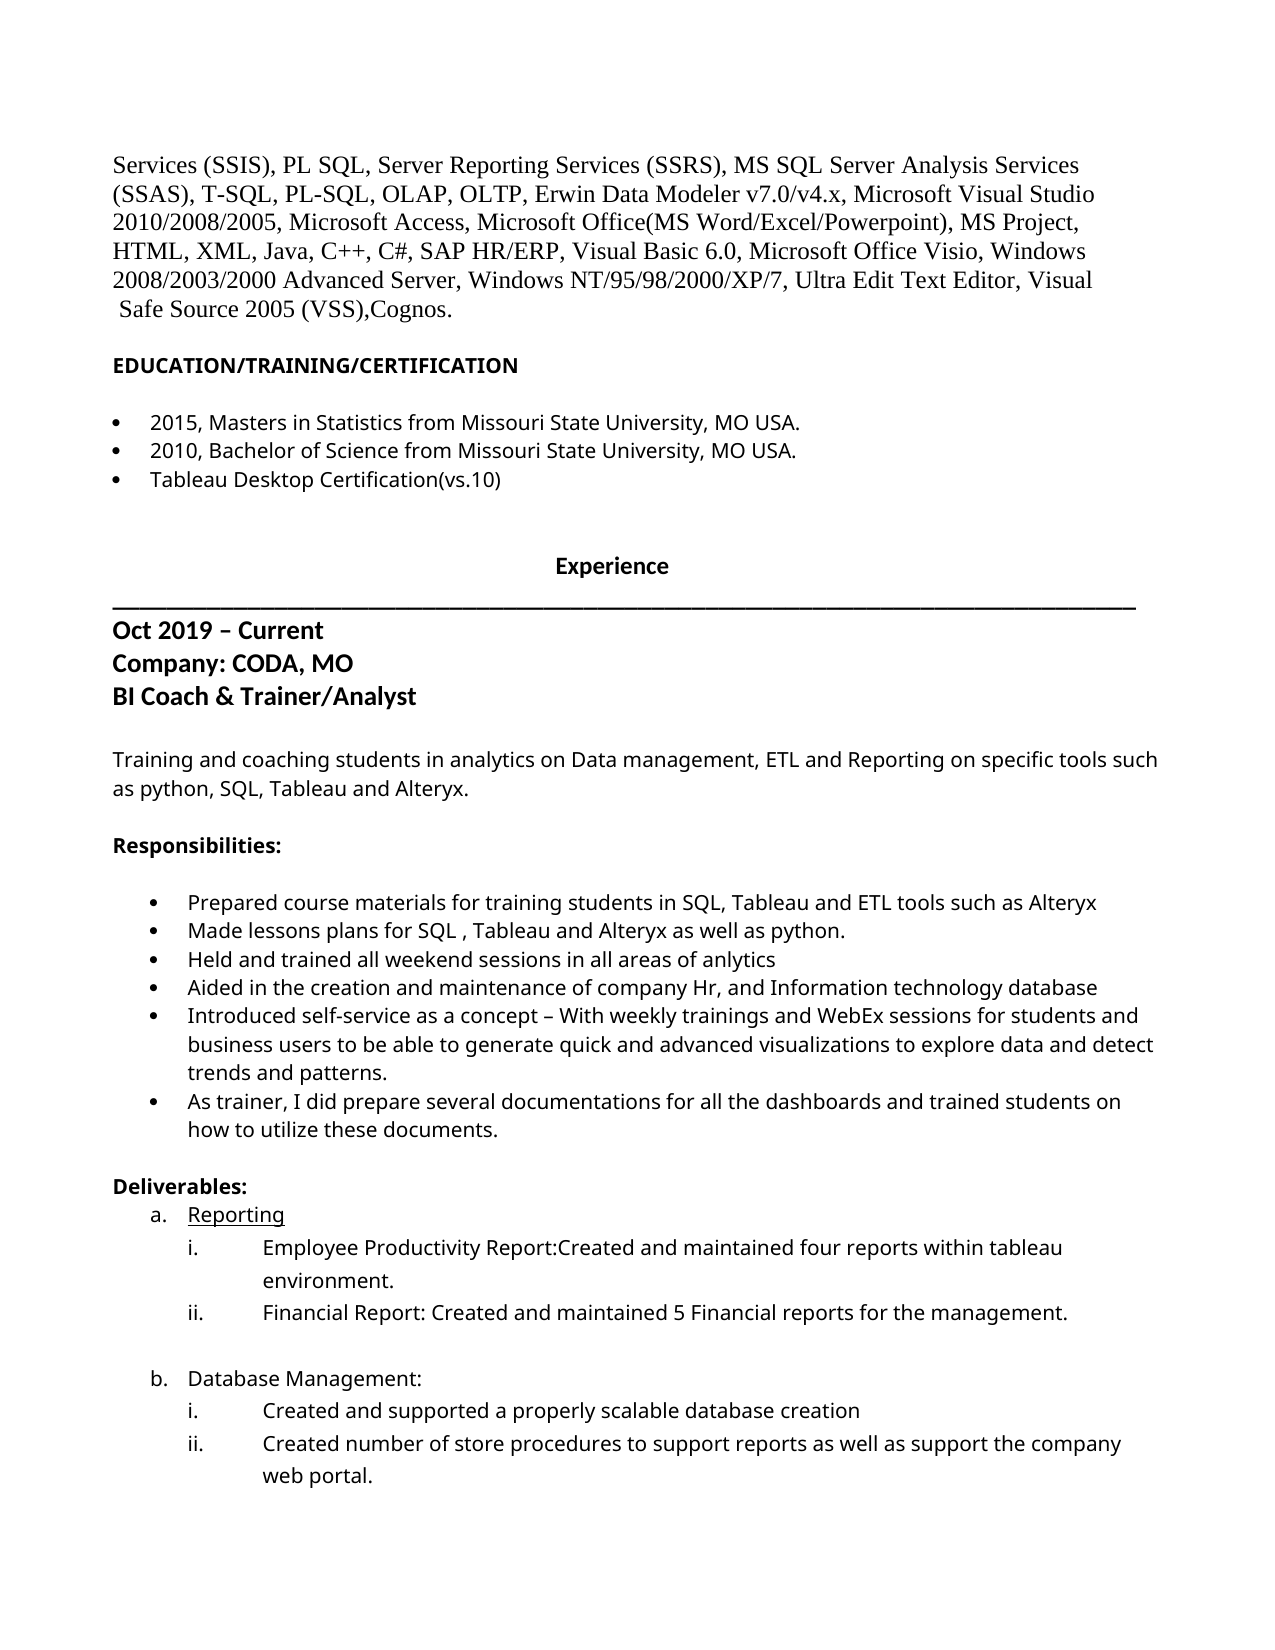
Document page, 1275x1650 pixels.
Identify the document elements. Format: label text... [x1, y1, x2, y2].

list 2015, Masters in Statistics from Missouri State University, MO USA. [112, 408, 1162, 436]
text ____________________________________________________________________________ [112, 581, 1162, 613]
text Services (SSIS), PL SQL, Server Reporting Services (SSRS), MS SQL Server Analysis Services [112, 150, 1162, 179]
list Introduced self-service as a concept – With weekly trainings and WebEx sessions for students and business users to be able to generate quick and advanced visualizations to explore data and detect trends and patterns. [150, 1002, 1162, 1087]
list Created number of store procedures to support reports as well as support the company web portal. [187, 1429, 1162, 1490]
list As trainer, I did prepare several documentations for all the dashboards and trained students on how to utilize these documents. [150, 1087, 1162, 1144]
text Responsibilities: [112, 831, 1162, 859]
text HTML, XML, Java, C++, C#, SAP HR/ERP, Visual Basic 6.0, Microsoft Office Visio, Windows [112, 236, 1162, 265]
text 2008/2003/2000 Advanced Server, Windows NT/95/98/2000/XP/7, Ultra Edit Text Editor, Visual [112, 265, 1162, 294]
text Safe Source 2005 (VSS),Cognos. [112, 294, 1162, 322]
text 2010/2008/2005, Microsoft Access, Microsoft Office(MS Word/Excel/Powerpoint), MS Project, [112, 207, 1162, 236]
text (SSAS), T-SQL, PL-SQL, OLAP, OLTP, Erwin Data Modeler v7.0/v4.x, Microsoft Visual Studio [112, 179, 1162, 207]
text Training and coaching students in analytics on Data management, ETL and Reporting on specific tools such as python, SQL, Tableau and Alteryx. [112, 746, 1162, 802]
list Prepared course materials for training students in SQL, Tableau and ETL tools such as Alteryx [150, 888, 1162, 916]
list Employee Productivity Report:Created and maintained four reports within tableau environment. [187, 1233, 1162, 1294]
list 2010, Bachelor of Science from Missouri State University, MO USA. [112, 436, 1162, 465]
text Deliverables: [112, 1172, 1162, 1201]
text Oct 2019 – Current [112, 613, 1162, 647]
text Company: CODA, MO [112, 647, 1162, 679]
text BI Coach & Trainer/Analyst [112, 679, 1162, 713]
text Experience [487, 550, 1162, 581]
list Tableau Desktop Certification(vs.10) [112, 465, 1162, 493]
list Database Management: [150, 1364, 1162, 1392]
list Financial Report: Created and maintained 5 Financial reports for the management. [187, 1298, 1162, 1327]
list Created and supported a properly scalable database creation [187, 1396, 1162, 1425]
list Made lessons plans for SQL , Tableau and Alteryx as well as python. [150, 916, 1162, 945]
text EDUCATION/TRAINING/CERTIFICATION [112, 351, 1162, 379]
list Reporting [150, 1201, 1162, 1229]
list Aided in the creation and maintenance of company Hr, and Information technology database [150, 973, 1162, 1002]
list Held and trained all weekend sessions in all areas of anlytics [150, 945, 1162, 973]
